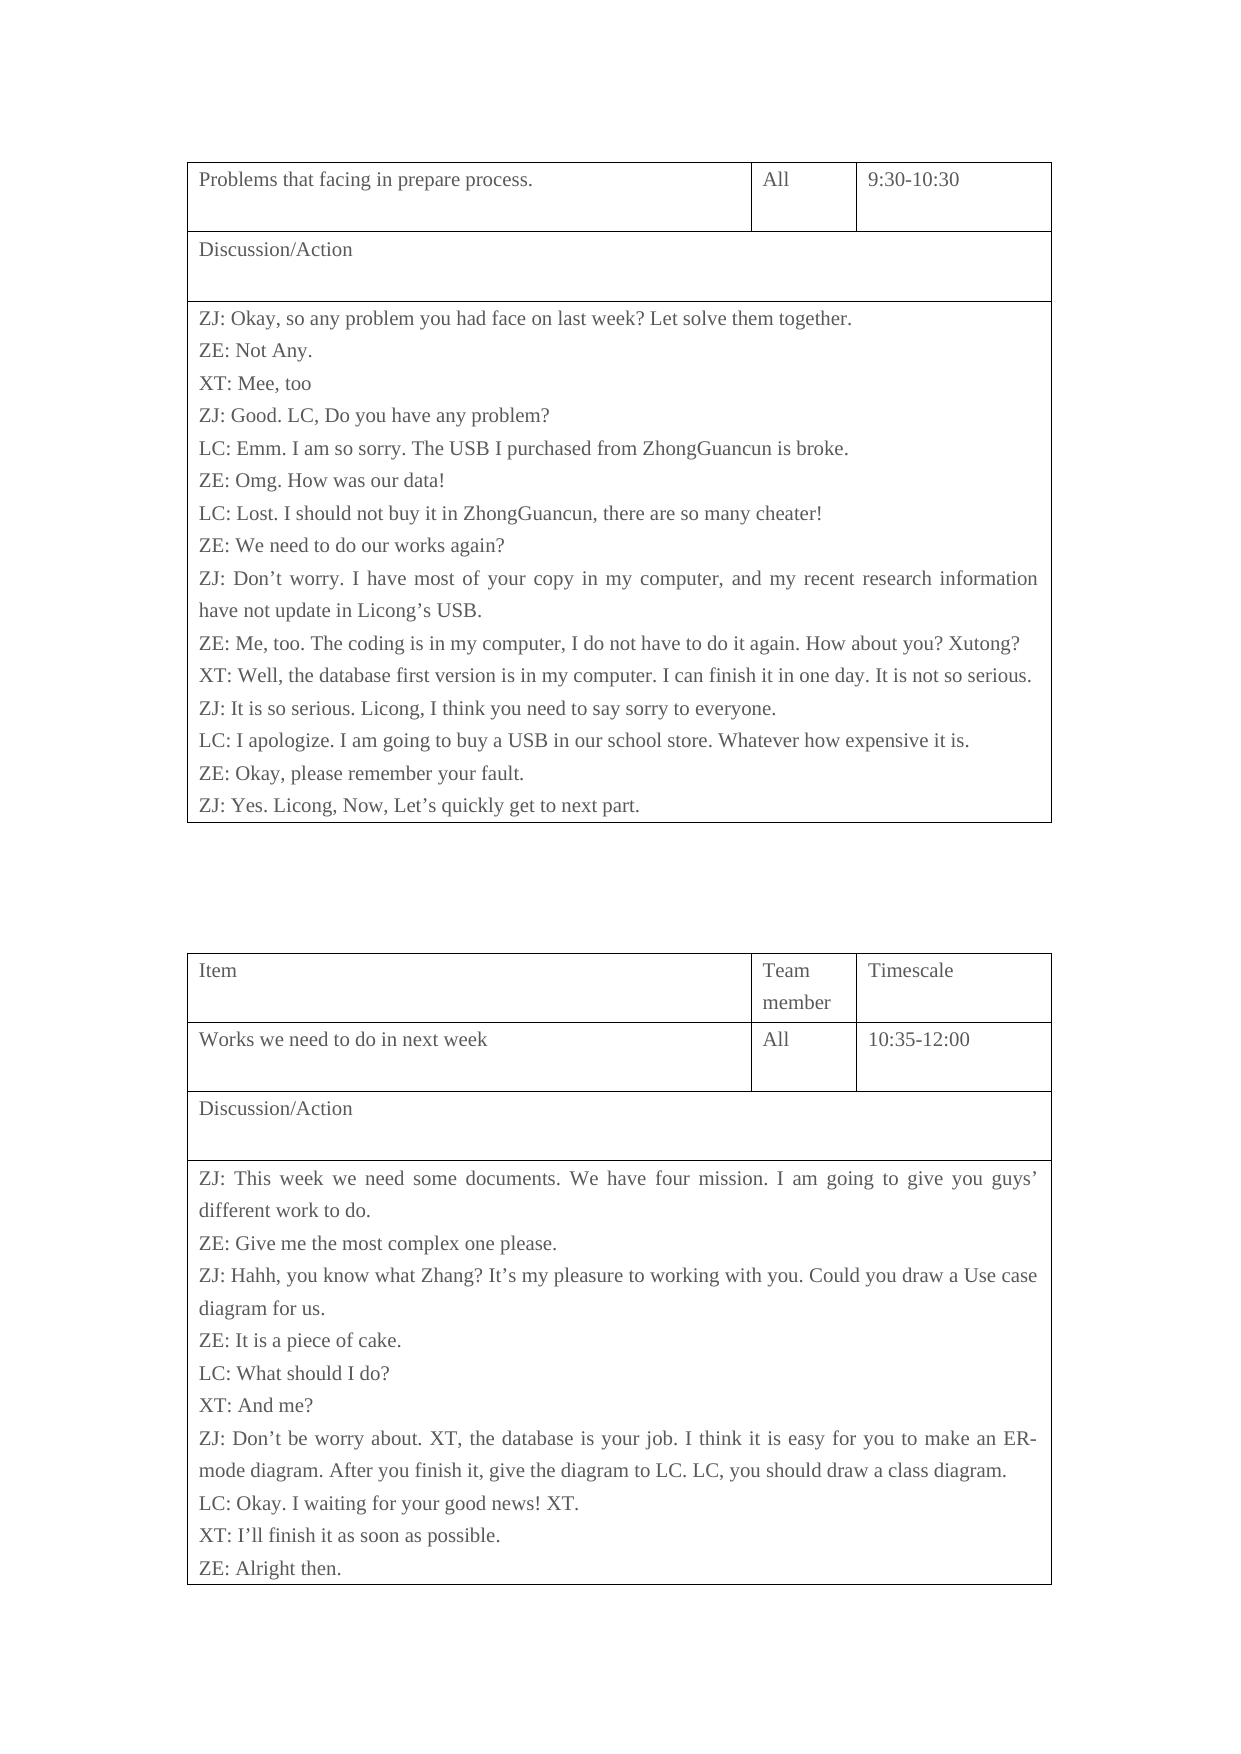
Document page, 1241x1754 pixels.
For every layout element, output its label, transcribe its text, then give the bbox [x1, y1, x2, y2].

table_cell Problems that facing in prepare process. [188, 163, 751, 231]
table_header Item [188, 954, 751, 1022]
table_cell 10:35-12:00 [857, 1023, 1051, 1091]
table_cell Discussion/Action [188, 1092, 1051, 1160]
table_cell Discussion/Action [188, 232, 1051, 301]
table_header Timescale [857, 954, 1051, 1022]
table_cell All [752, 163, 856, 231]
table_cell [188, 1161, 1051, 1584]
table_cell 9:30-10:30 [857, 163, 1051, 231]
table_cell ZJ: Okay, so any problem you had face on last week? Let solve them together. ZE: Not Any. XT: Mee, too ZJ: Good. LC, Do you have any problem? LC: Emm. I am so sorry. The USB I purchased from ZhongGuancun is broke. ZE: Omg. How was our data! LC: Lost. I should not buy it in ZhongGuancun, there are so many cheater! ZE: We need to do our works again? ZJ: Don’t worry. I have most of your copy in my computer, and my recent research information have not update in Licong’s USB. ZE: Me, too. The coding is in my computer, I do not have to do it again. How about you? Xutong? XT: Well, the database first version is in my computer. I can finish it in one day. It is not so serious. ZJ: It is so serious. Licong, I think you need to say sorry to everyone. LC: I apologize. I am going to buy a USB in our school store. Whatever how expensive it is. ZE: Okay, please remember your fault. ZJ: Yes. Licong, Now, Let’s quickly get to next part. [188, 302, 1051, 822]
table_header Team member [752, 954, 856, 1022]
table_cell All [752, 1023, 856, 1091]
table_cell Works we need to do in next week [188, 1023, 751, 1091]
